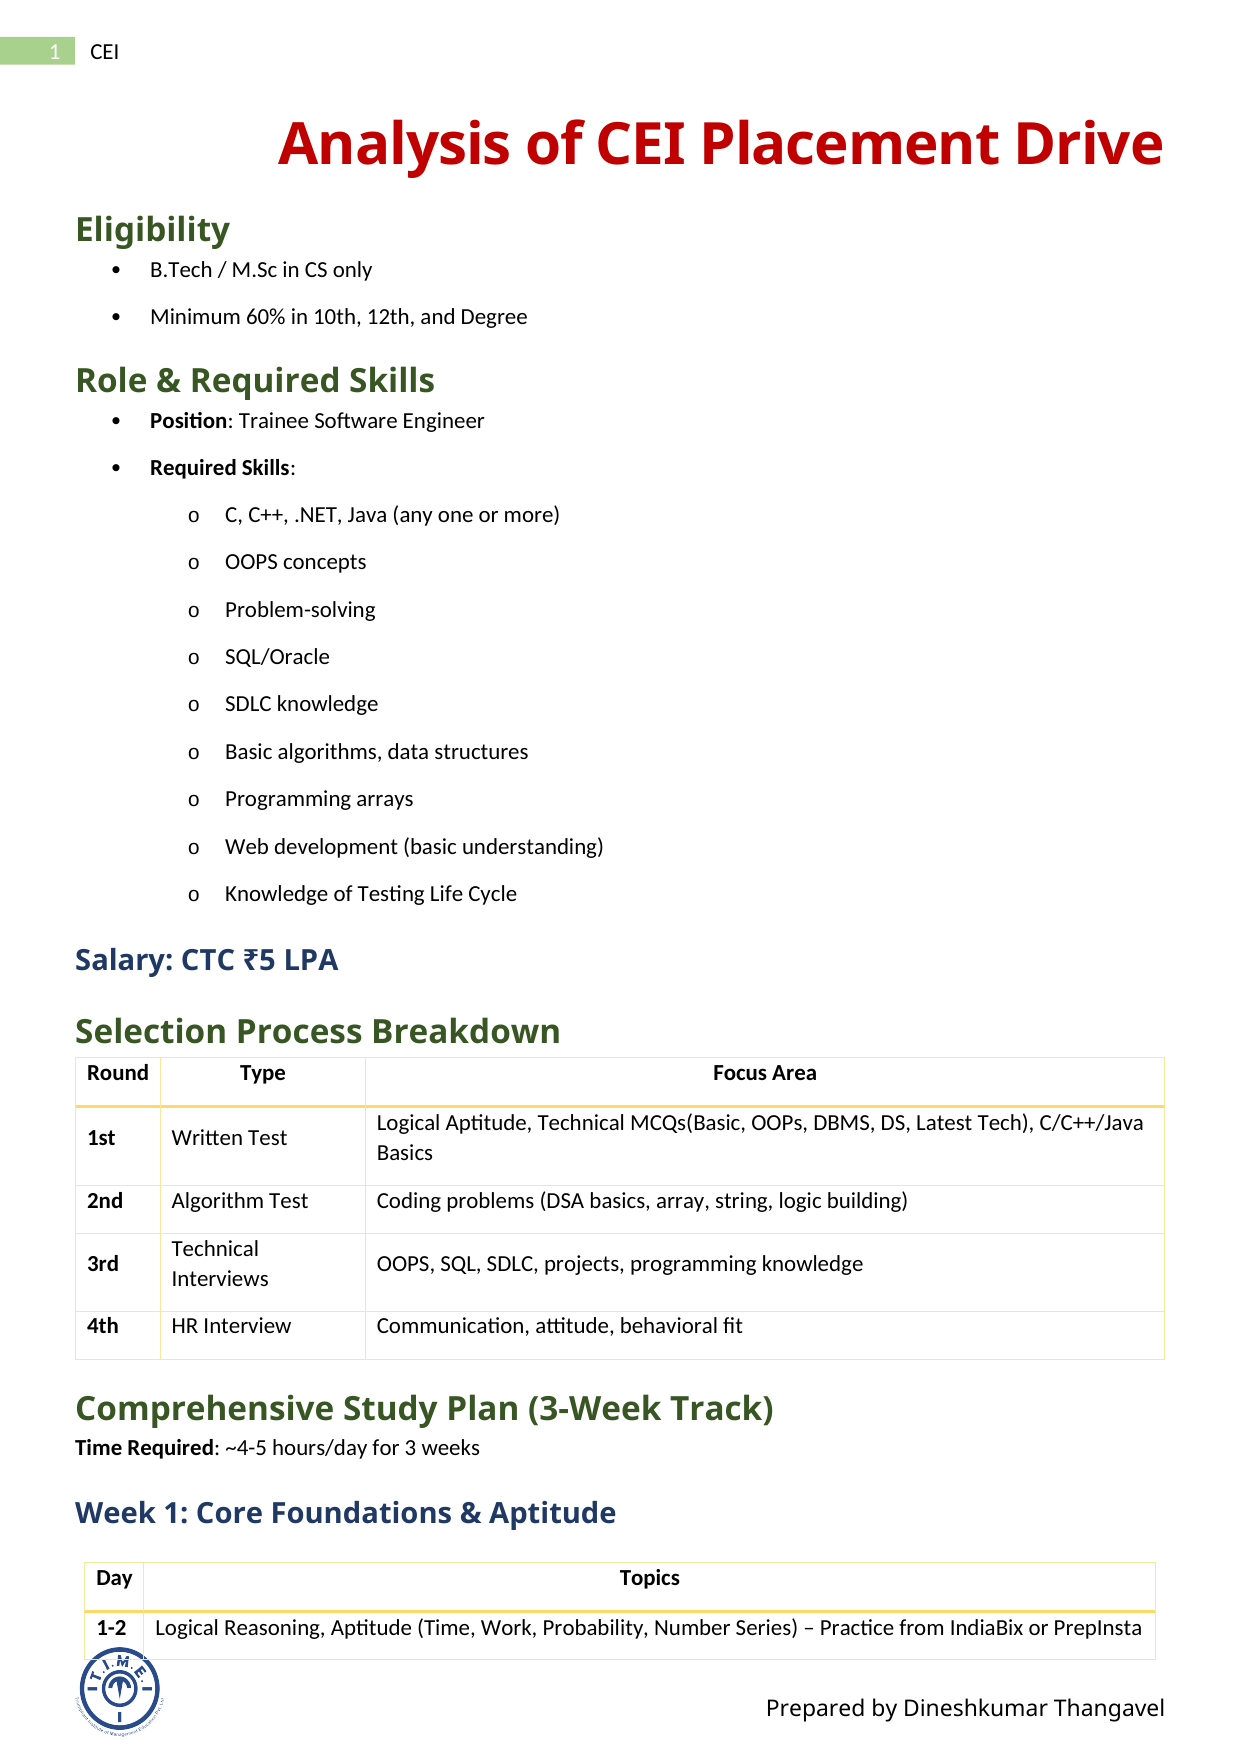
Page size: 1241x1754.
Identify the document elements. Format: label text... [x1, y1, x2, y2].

list SQL/Oracle [187, 642, 1165, 671]
list B.Tech / M.Sc in CS only [112, 255, 1165, 283]
text Time Required: ~4-5 hours/day for 3 weeks [75, 1433, 1165, 1461]
subtitle Role & Required Skills [75, 357, 1165, 403]
table_cell Communication, attitude, behavioral fit [366, 1312, 1164, 1358]
list Programming arrays [187, 784, 1165, 813]
table_cell Coding problems (DSA basics, array, string, logic building) [366, 1186, 1164, 1233]
table_cell HR Interview [161, 1312, 365, 1358]
table_cell Technical Interviews [161, 1234, 365, 1311]
list Knowledge of Testing Life Cycle [187, 879, 1165, 908]
table_cell OOPS, SQL, SDLC, projects, programming knowledge [366, 1234, 1164, 1311]
table_cell 3rd [76, 1234, 160, 1311]
table_cell 4th [76, 1312, 160, 1358]
list Required Skills: [112, 453, 1165, 481]
subtitle Eligibility [75, 206, 1165, 252]
list SDLC knowledge [187, 689, 1165, 718]
table_cell Written Test [161, 1108, 365, 1185]
table_cell 2nd [76, 1186, 160, 1233]
title Analysis of CEI Placement Drive [75, 102, 1165, 181]
subtitle Week 1: Core Foundations & Aptitude [75, 1493, 1165, 1532]
list Position: Trainee Software Engineer [112, 406, 1165, 434]
table_header Topics [144, 1563, 1155, 1609]
table_cell Algorithm Test [161, 1186, 365, 1233]
table_header Round [76, 1058, 160, 1105]
list Basic algorithms, data structures [187, 737, 1165, 766]
list C, C++, .NET, Java (any one or more) [187, 500, 1165, 528]
subtitle Comprehensive Study Plan (3-Week Track) [75, 1384, 1165, 1430]
list Problem-solving [187, 595, 1165, 623]
table_header Day [85, 1563, 143, 1609]
table_header Focus Area [366, 1058, 1164, 1105]
list Minimum 60% in 10th, 12th, and Degree [112, 302, 1165, 330]
list OOPS concepts [187, 547, 1165, 576]
list Web development (basic understanding) [187, 832, 1165, 860]
table_cell 1st [76, 1108, 160, 1185]
table_cell Logical Reasoning, Aptitude (Time, Work, Probability, Number Series) – Practice from IndiaBix or PrepInsta [144, 1613, 1155, 1659]
table_header Type [161, 1058, 365, 1105]
table_cell Logical Aptitude, Technical MCQs(Basic, OOPs, DBMS, DS, Latest Tech), C/C++/Java Basics [366, 1108, 1164, 1185]
subtitle Selection Process Breakdown [75, 1008, 1165, 1053]
table_cell 1-2 [85, 1613, 143, 1659]
subtitle Salary: CTC ₹5 LPA [75, 939, 1165, 979]
picture [75, 1647, 164, 1737]
